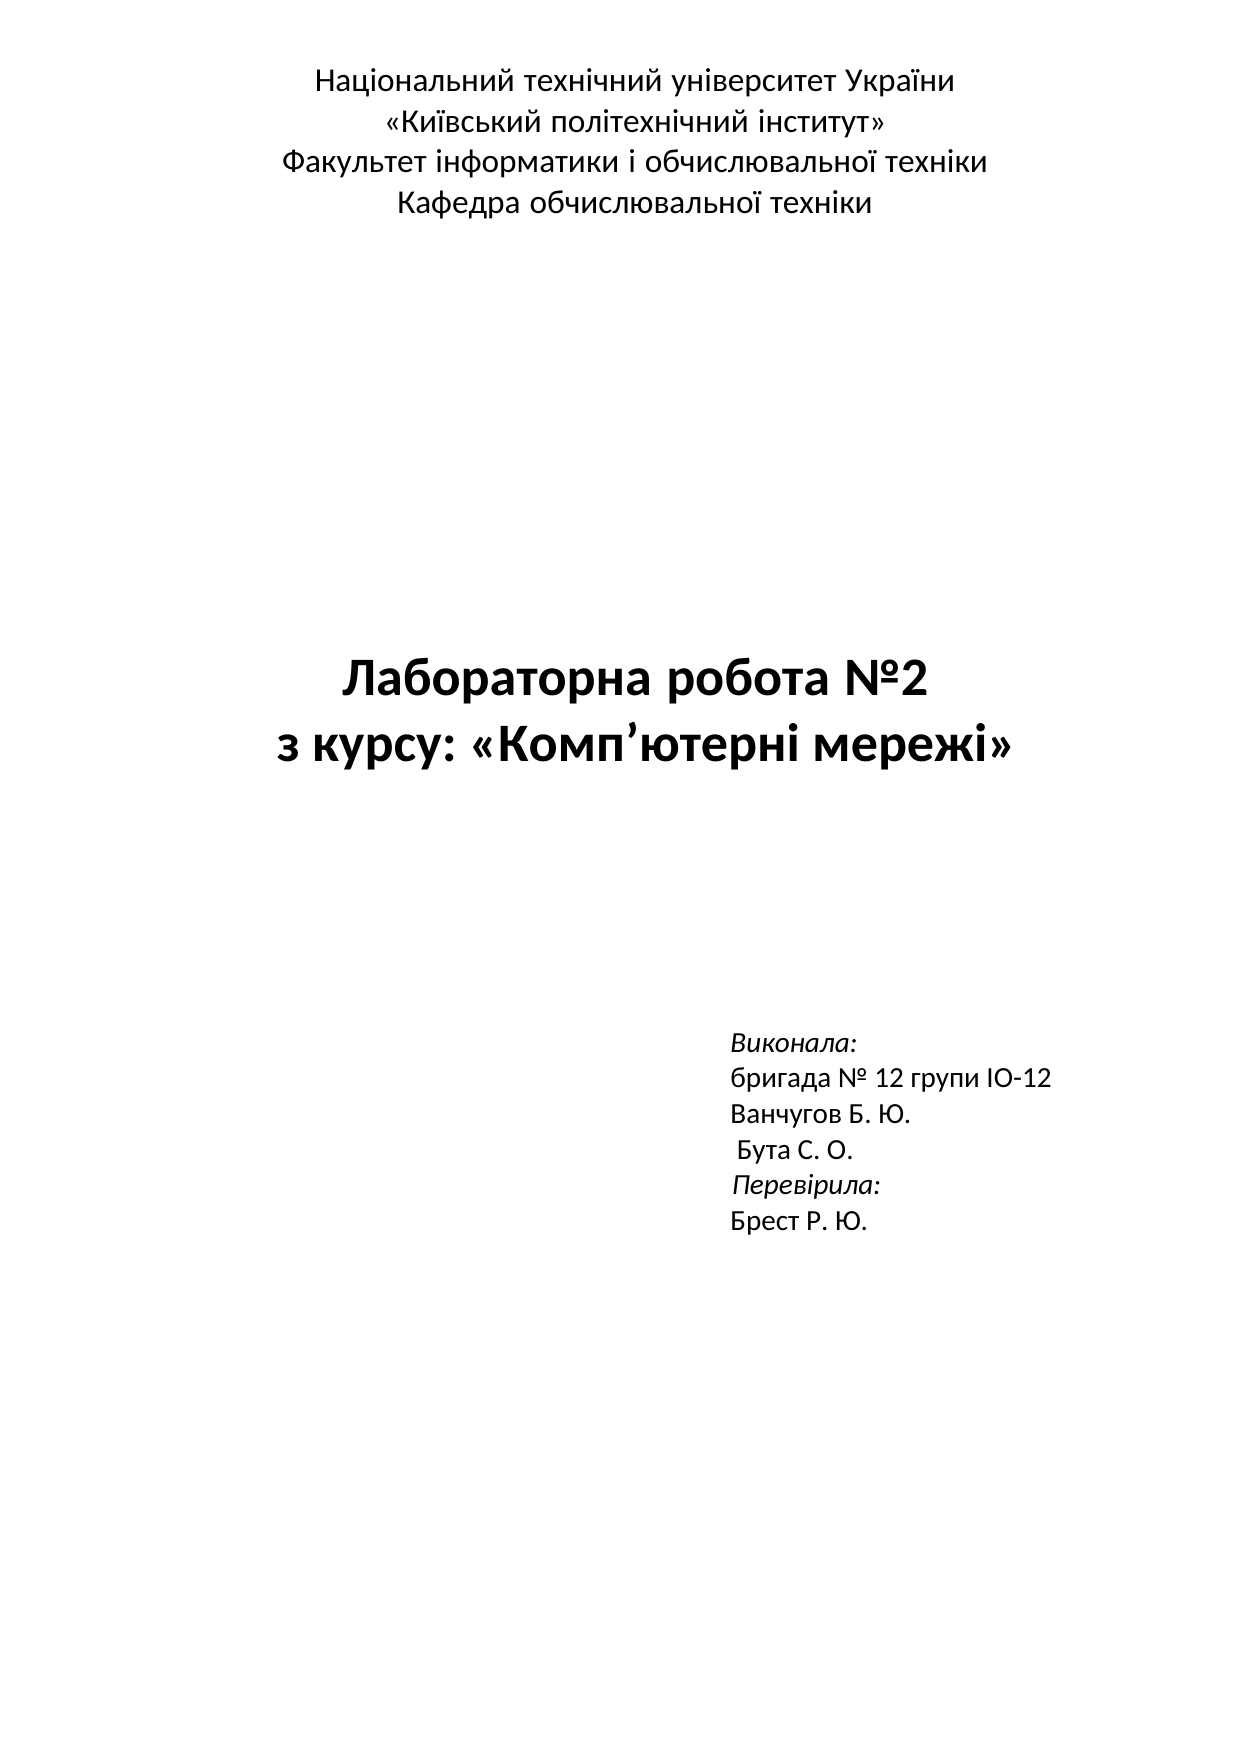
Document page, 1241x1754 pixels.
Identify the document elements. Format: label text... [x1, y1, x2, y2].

text Лабораторна робота №2 [44, 642, 1181, 708]
text Перевірила: [118, 1166, 1181, 1202]
text Факультет інформатики і обчислювальної техніки [44, 141, 1181, 181]
text Бута С. О. [723, 1131, 1181, 1166]
text бригада № 12 групи ІО-12 [118, 1059, 1181, 1095]
text Ванчугов Б. Ю. [118, 1095, 1181, 1131]
text Кафедра обчислювальної техніки [44, 181, 1181, 222]
text Брест Р. Ю. [118, 1202, 1181, 1238]
text Виконала: [118, 1024, 1181, 1059]
text «Київський політехнічний інститут» [44, 100, 1181, 141]
text з курсу: «Комп’ютерні мережі» [44, 708, 1181, 774]
text Національний технічний університет України [44, 59, 1181, 100]
